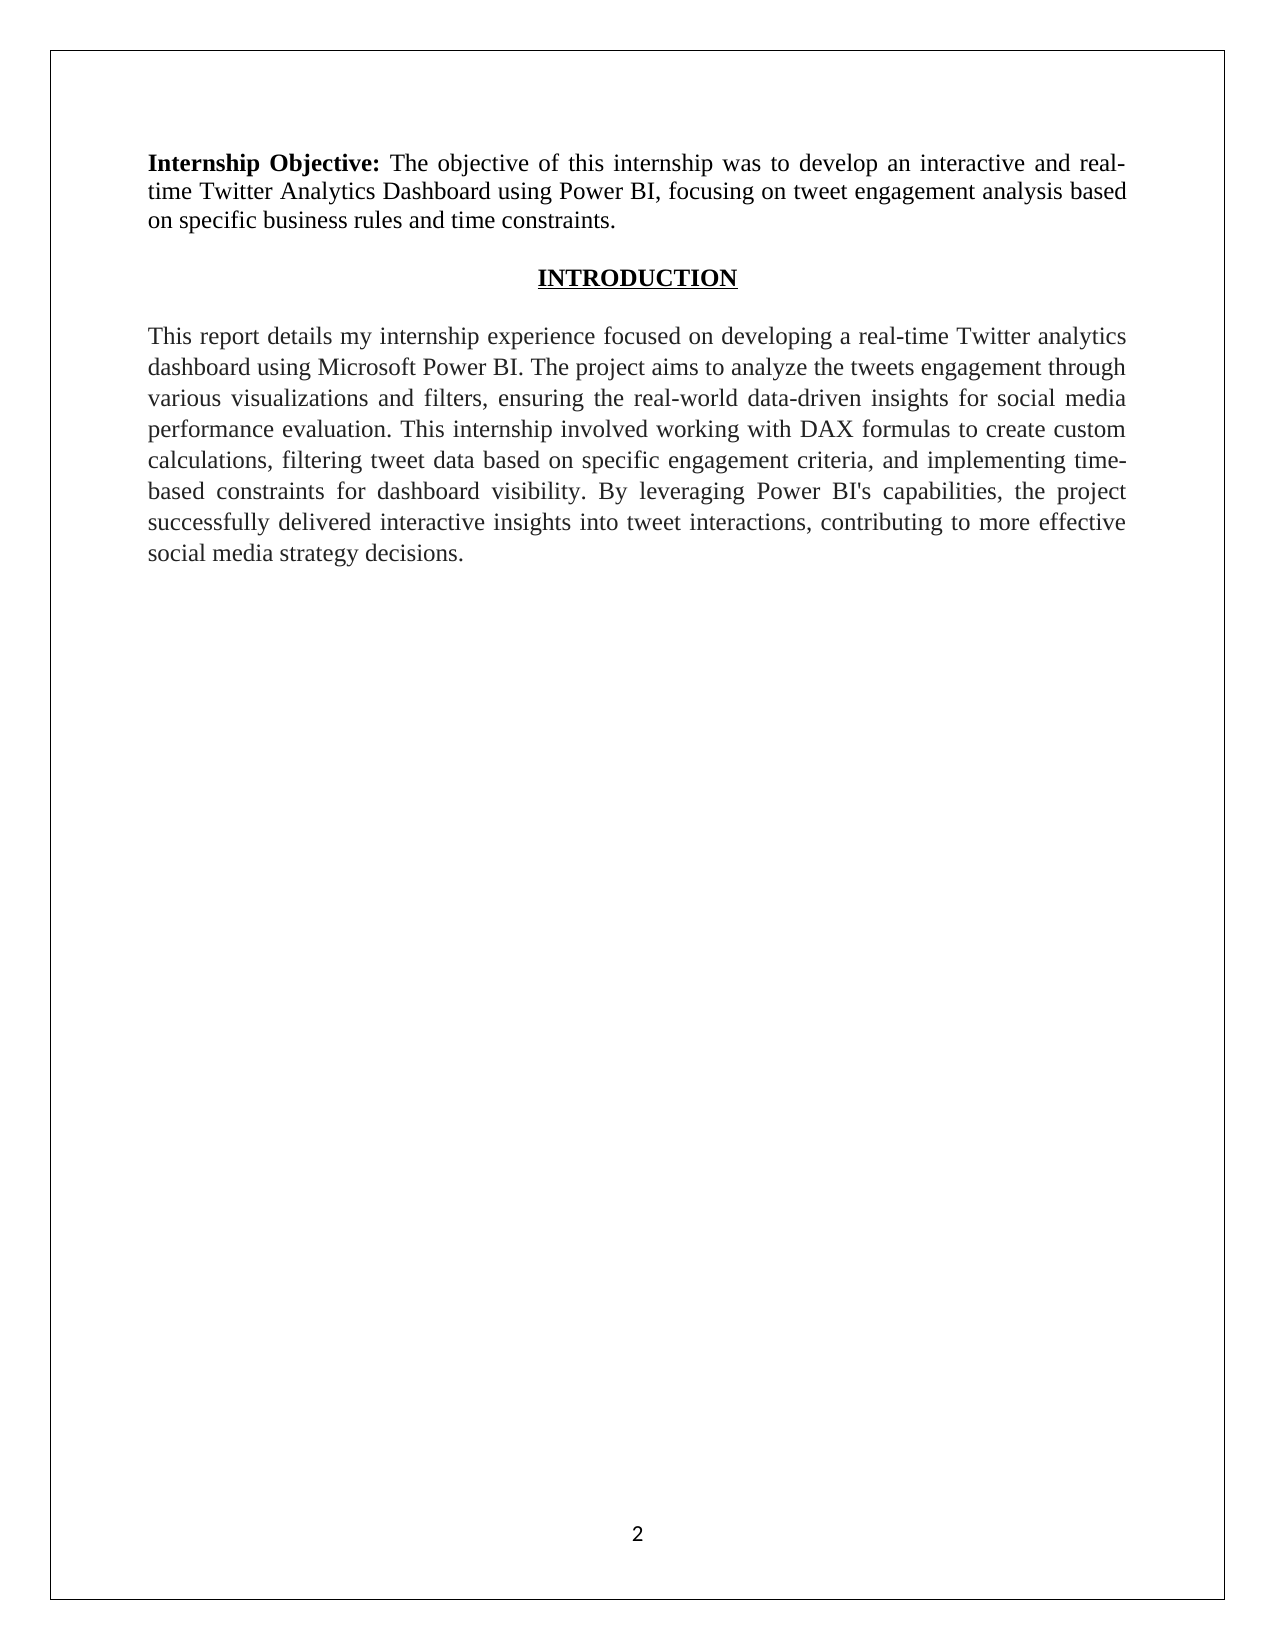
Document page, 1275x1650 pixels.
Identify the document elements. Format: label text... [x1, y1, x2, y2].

text INTRODUCTION [148, 263, 1127, 292]
text Internship Objective: The objective of this internship was to develop an interactive and real-time Twitter Analytics Dashboard using Power BI, focusing on tweet engagement analysis based on specific business rules and time constraints. [148, 148, 1127, 234]
